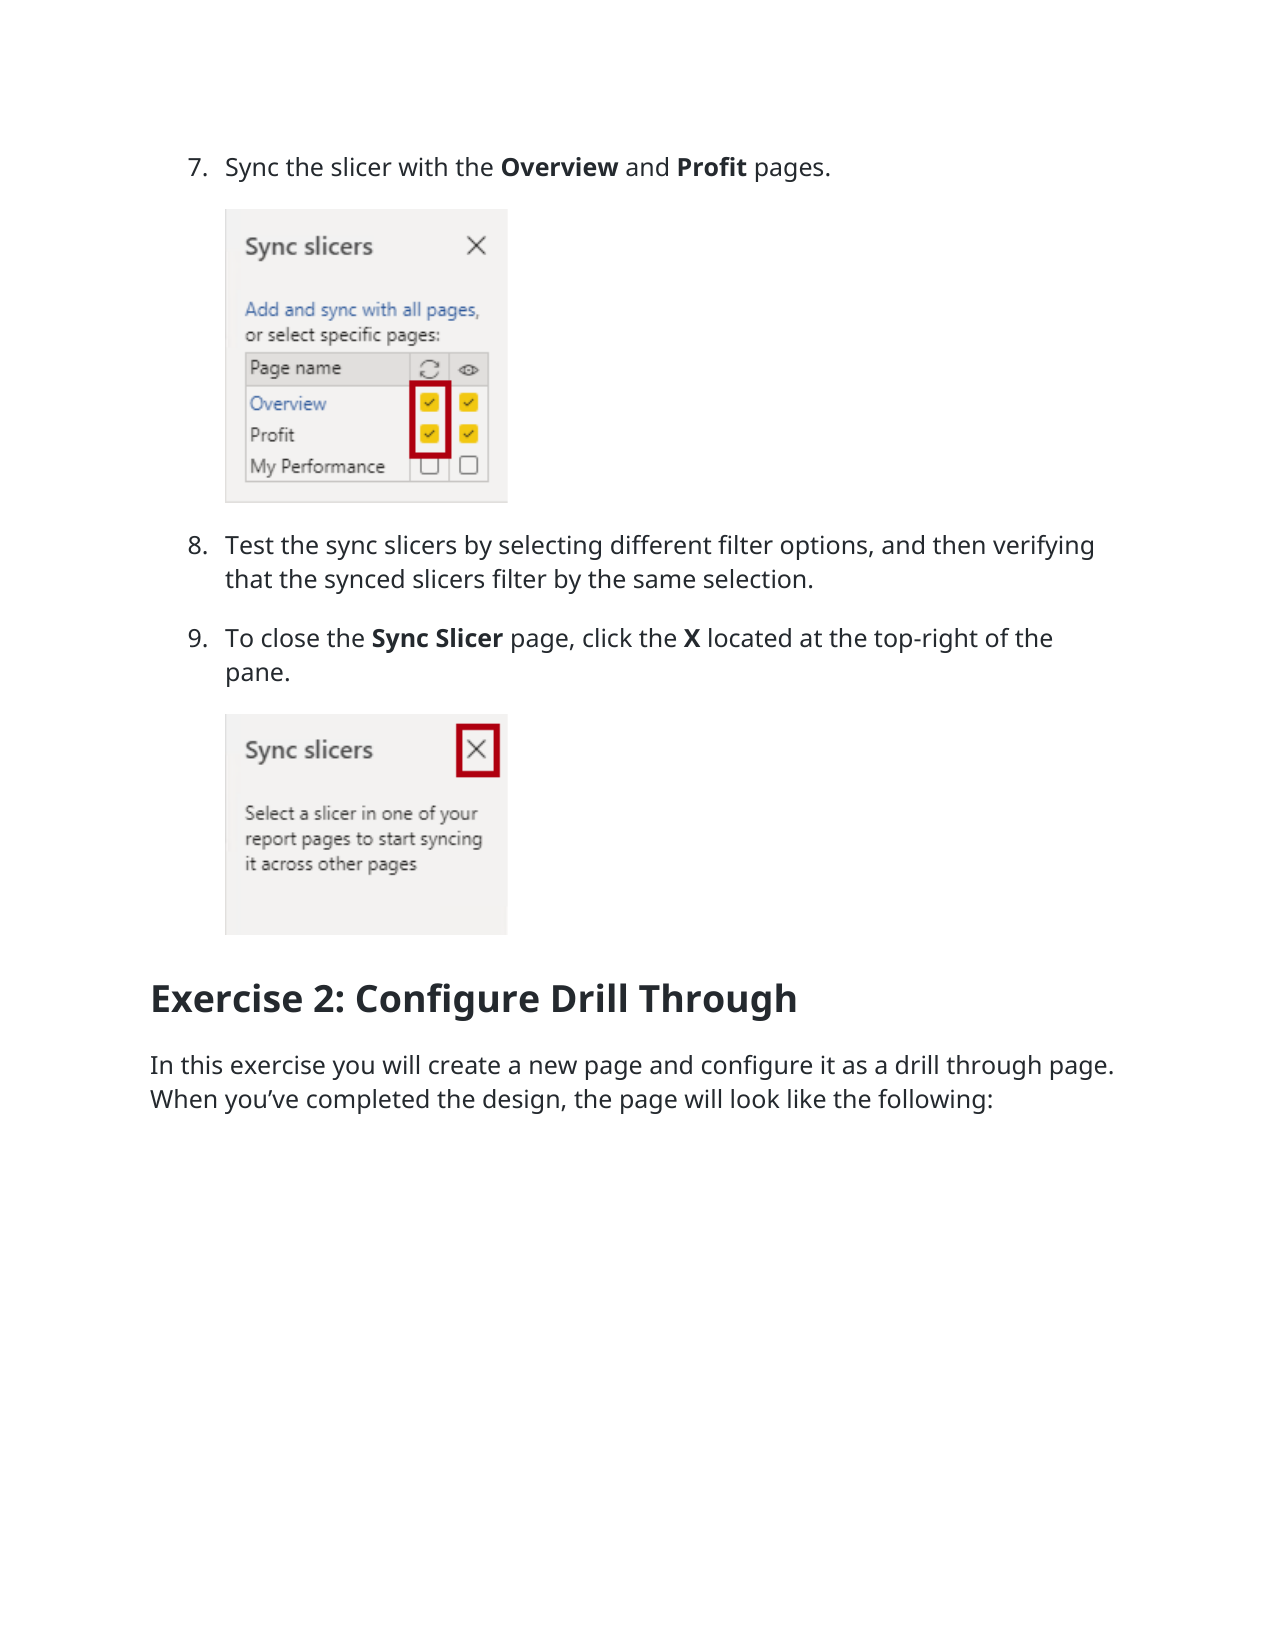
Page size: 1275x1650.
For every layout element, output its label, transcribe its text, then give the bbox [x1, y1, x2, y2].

picture [225, 714, 508, 935]
list Sync the slicer with the Overview and Profit pages. [187, 150, 1125, 184]
picture [225, 209, 508, 503]
list Test the sync slicers by selecting different filter options, and then verifying that the synced slicers filter by the same selection. [187, 528, 1125, 596]
text Exercise 2: Configure Drill Through [150, 972, 1125, 1023]
text In this exercise you will create a new page and configure it as a drill through page. When you’ve completed the design, the page will look like the following: [150, 1048, 1125, 1116]
list To close the Sync Slicer page, click the X located at the top-right of the pane. [187, 621, 1125, 689]
